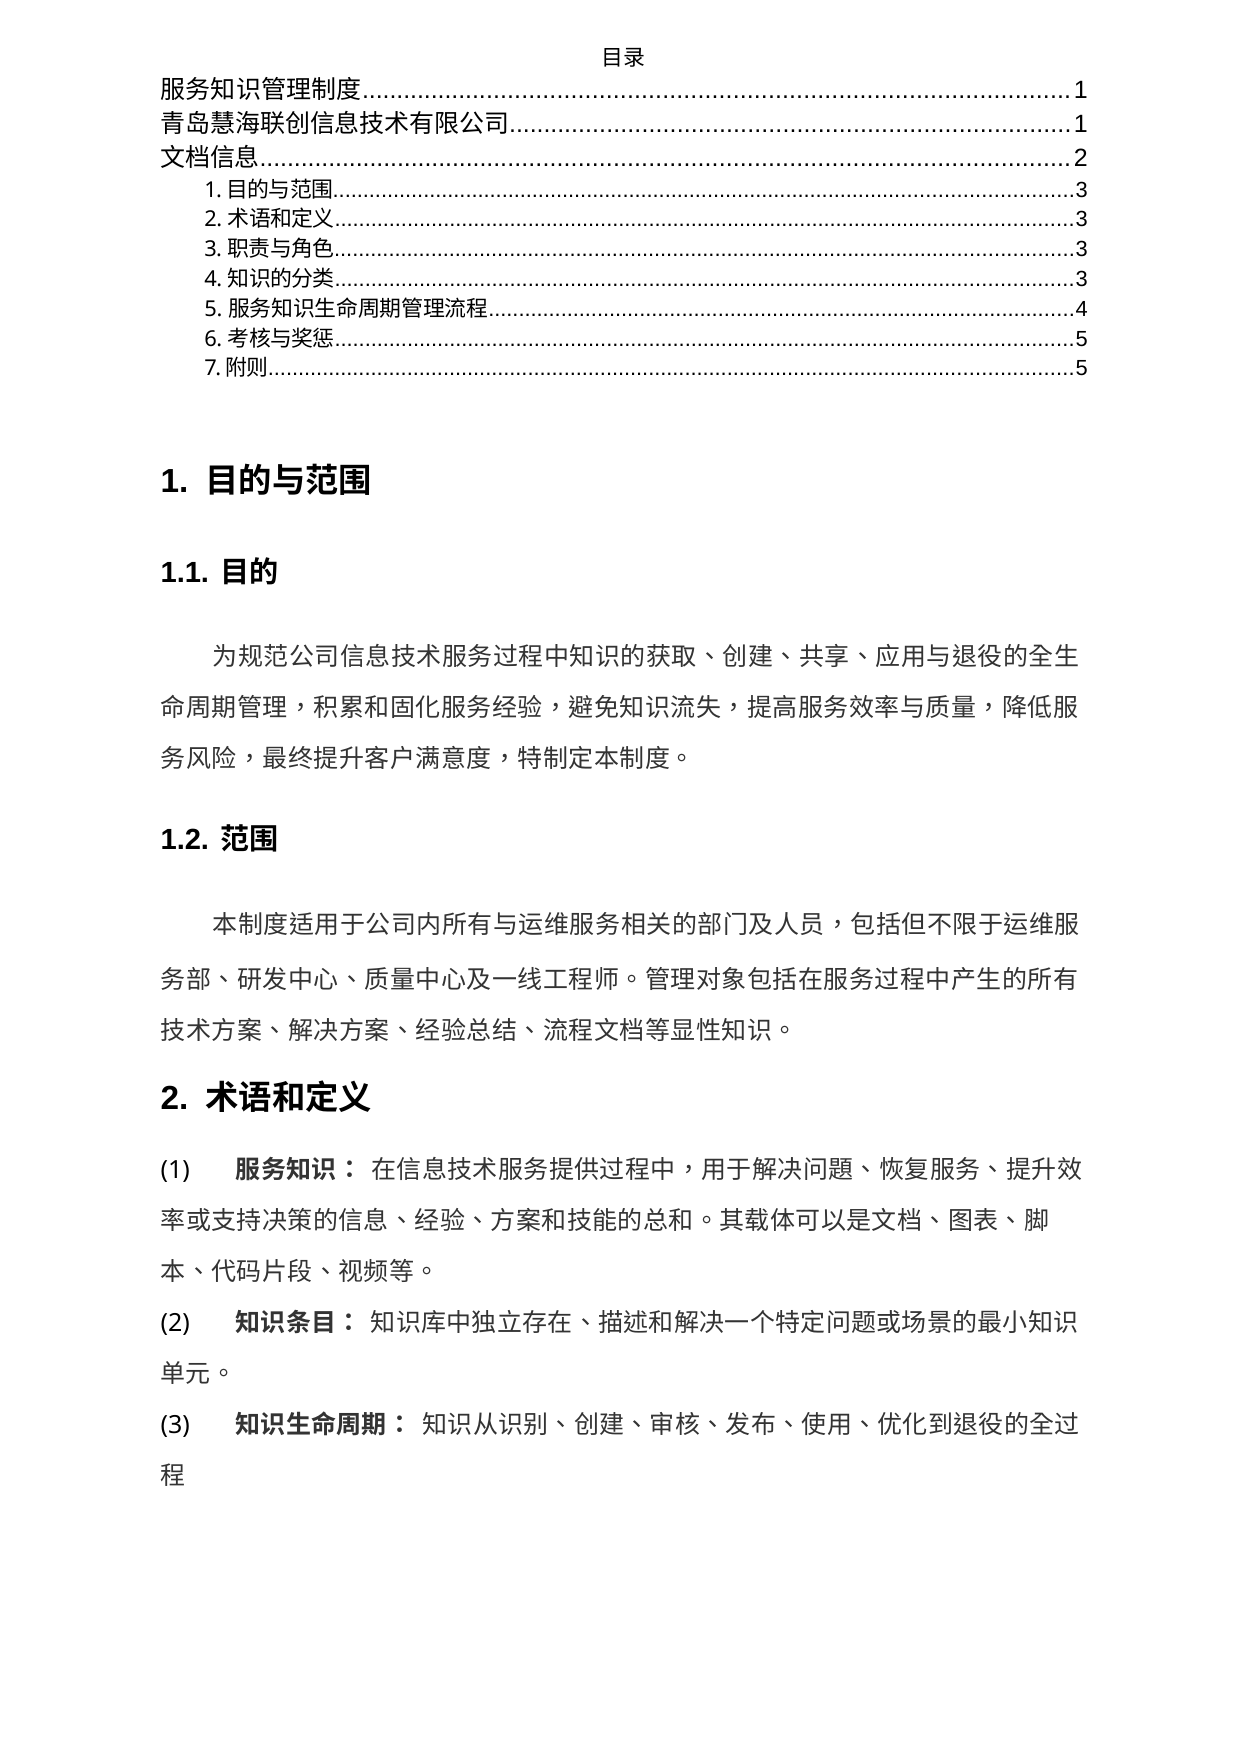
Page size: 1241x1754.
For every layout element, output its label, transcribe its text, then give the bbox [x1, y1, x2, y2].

list 服务知识： 在信息技术服务提供过程中，用于解决问題、恢复服务、提升效率或支持决策的信息、经验、方案和技能的总和。其载体可以是文档、图表、脚本、代码片段、视频等。 [160, 1152, 1087, 1288]
text 范围 [160, 818, 1087, 858]
text 本制度适用于公司内所有与运维服务相关的部门及人员，包括但不限于运维服务部、研发中心、质量中心及一线工程师。管理对象包括在服务过程中产生的所有技术方案、解决方案、经验总结、流程文档等显性知识。 [160, 905, 1087, 1047]
list 知识生命周期： 知识从识别、创建、审核、发布、使用、优化到退役的全过程 [160, 1407, 1087, 1492]
text 为规范公司信息技术服务过程中知识的获取、创建、共享、应用与退役的全生命周期管理，积累和固化服务经验，避免知识流失，提高服务效率与质量，降低服务风险，最终提升客户满意度，特制定本制度。 [160, 638, 1087, 774]
text 术语和定义 [160, 1074, 1087, 1119]
text 目的与范围 [160, 456, 1087, 502]
list 知识条目： 知识库中独立存在、描述和解决一个特定问题或场景的最小知识单元。 [160, 1305, 1087, 1390]
text 目的 [160, 552, 1087, 591]
